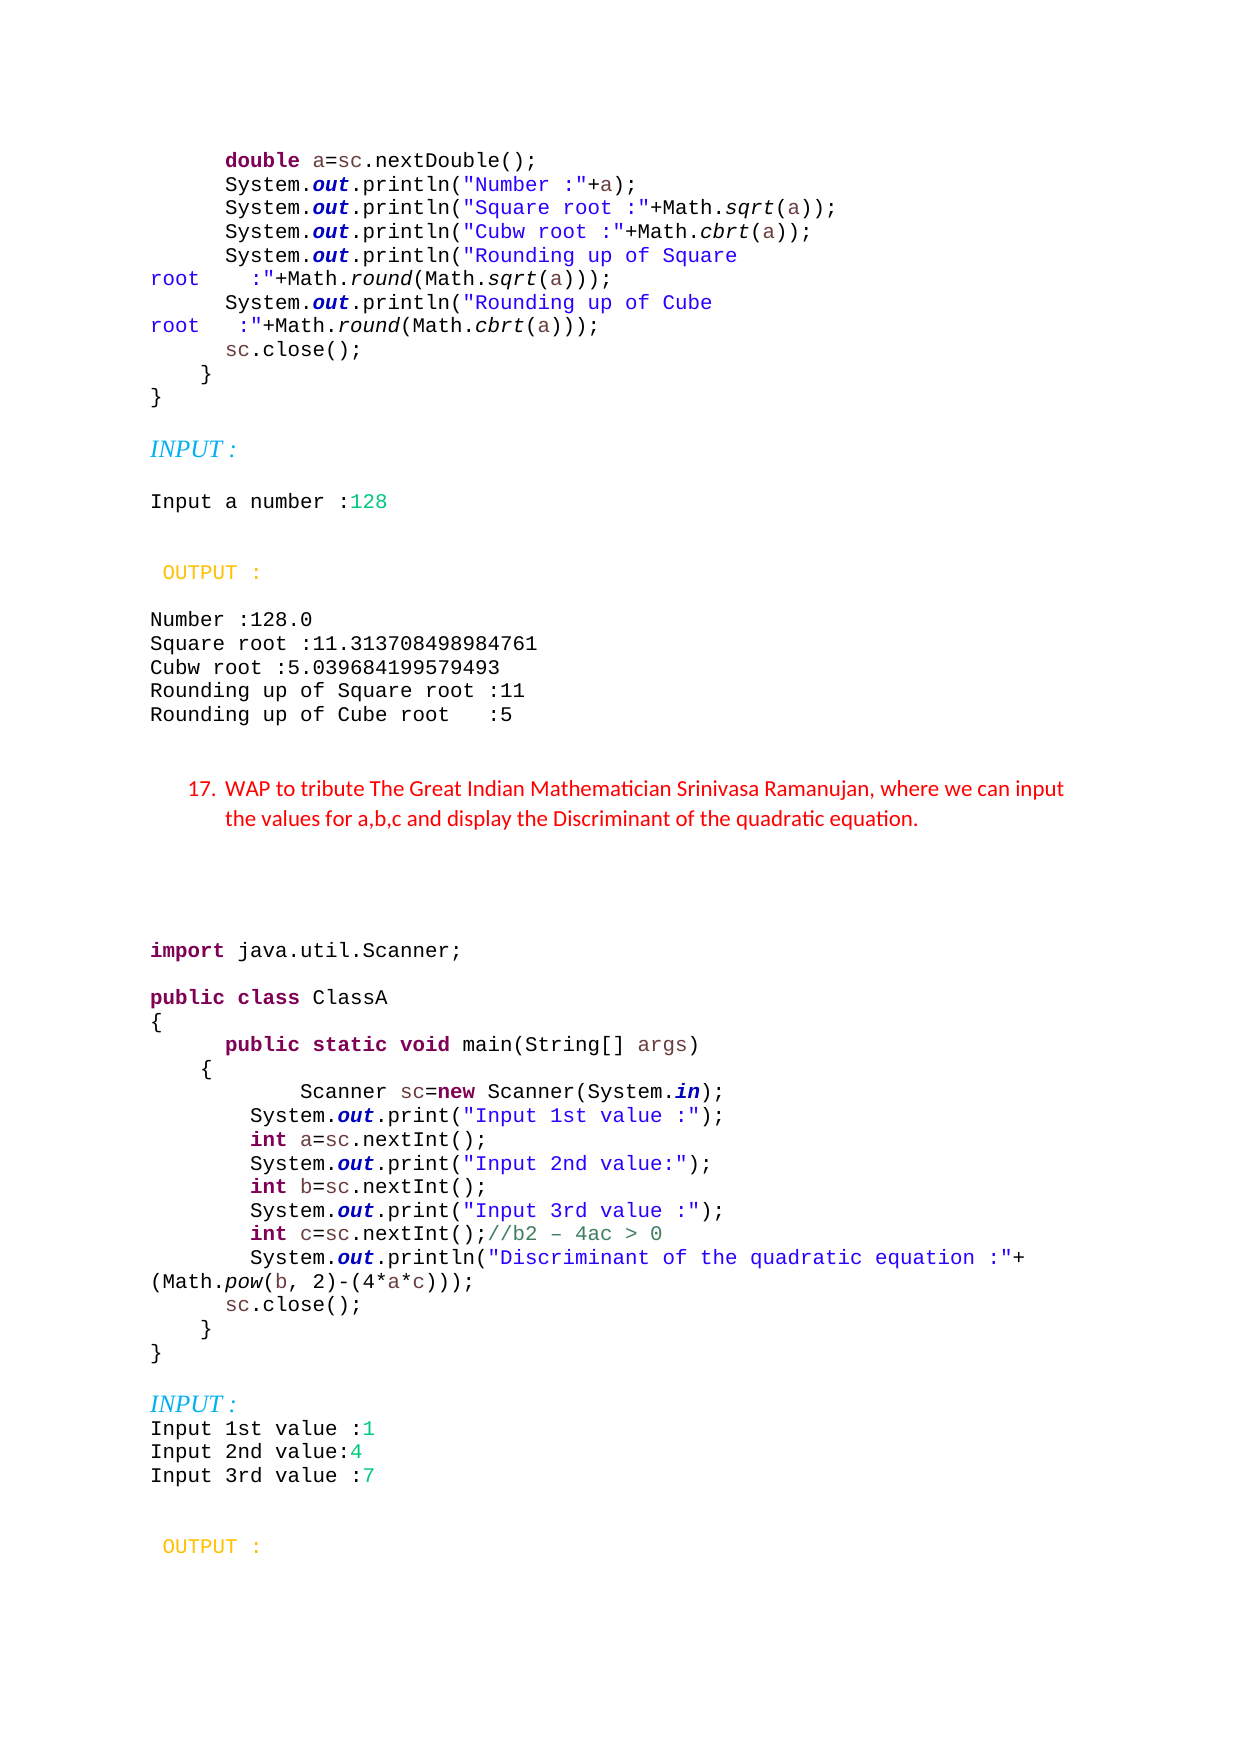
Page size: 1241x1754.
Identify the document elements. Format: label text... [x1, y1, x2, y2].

text Input a number :128 [150, 491, 1090, 515]
text Number :128.0 [150, 609, 1090, 633]
text } [150, 363, 1090, 386]
text System.out.println("Rounding up of Cube root :"+Math.round(Math.cbrt(a))); [150, 292, 1090, 339]
text public class ClassA [150, 987, 1090, 1011]
text OUTPUT : [150, 1536, 1090, 1559]
text System.out.println("Rounding up of Square root :"+Math.round(Math.sqrt(a))); [150, 244, 1090, 292]
text { [150, 1011, 1090, 1034]
text Rounding up of Square root :11 [150, 680, 1090, 704]
text System.out.println("Discriminant of the quadratic equation :"+(Math.pow(b, 2)-(4*a*c))); [150, 1247, 1090, 1294]
text System.out.print("Input 1st value :"); [150, 1105, 1090, 1129]
text } [150, 1342, 1090, 1365]
text int b=sc.nextInt(); [150, 1176, 1090, 1200]
text Input 3rd value :7 [150, 1465, 1090, 1489]
text sc.close(); [150, 1294, 1090, 1318]
text Scanner sc=new Scanner(System.in); [150, 1082, 1090, 1105]
text int a=sc.nextInt(); [150, 1129, 1090, 1152]
text public static void main(String[] args) [150, 1034, 1090, 1058]
text import java.util.Scanner; [150, 940, 1090, 963]
text OUTPUT : [150, 562, 1090, 586]
text System.out.print("Input 3rd value :"); [150, 1200, 1090, 1223]
text Square root :11.313708498984761 [150, 633, 1090, 657]
text int c=sc.nextInt();//b2 – 4ac > 0 [150, 1223, 1090, 1247]
text sc.close(); [150, 339, 1090, 363]
text System.out.println("Square root :"+Math.sqrt(a)); [150, 197, 1090, 221]
text { [150, 1058, 1090, 1082]
text } [150, 386, 1090, 410]
text System.out.println("Cubw root :"+Math.cbrt(a)); [150, 221, 1090, 244]
text Rounding up of Cube root :5 [150, 704, 1090, 728]
text } [150, 1318, 1090, 1342]
text System.out.print("Input 2nd value:"); [150, 1152, 1090, 1176]
text Input 2nd value:4 [150, 1441, 1090, 1465]
text Input 1st value :1 [150, 1418, 1090, 1441]
text double a=sc.nextDouble(); [150, 150, 1090, 174]
text System.out.println("Number :"+a); [150, 174, 1090, 197]
list WAP to tribute The Great Indian Mathematician Srinivasa Ramanujan, where we can input the values for a,b,c and display the Discriminant of the quadratic equation. [187, 774, 1090, 832]
text INPUT : [150, 434, 1090, 462]
text Cubw root :5.039684199579493 [150, 657, 1090, 680]
text INPUT : [150, 1389, 1090, 1418]
